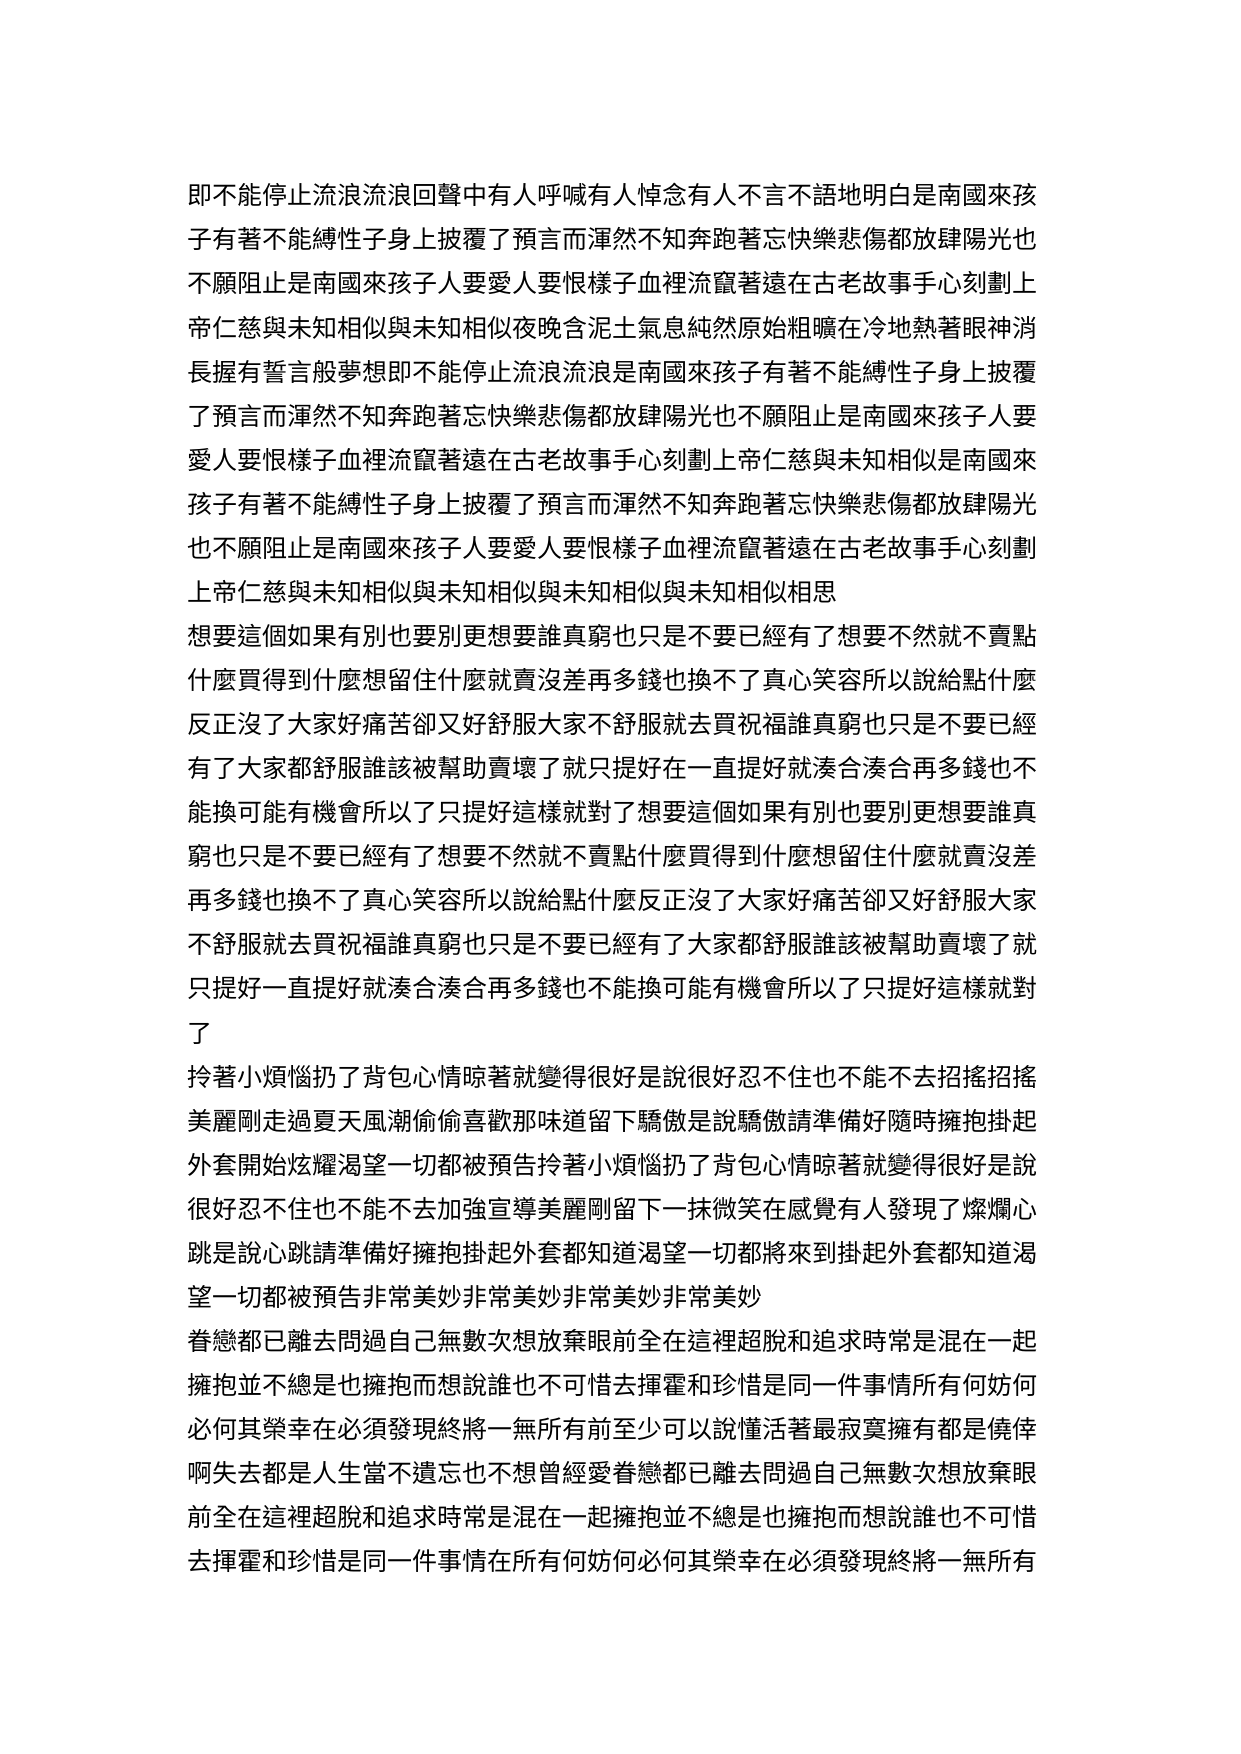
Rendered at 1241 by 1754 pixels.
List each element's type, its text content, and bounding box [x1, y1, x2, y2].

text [187, 172, 1053, 613]
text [187, 1318, 1053, 1582]
text 想要這個如果有別也要別更想要誰真窮也只是不要已經有了想要不然就不賣點什麼買得到什麼想留住什麼就賣沒差再多錢也換不了真心笑容所以說給點什麼反正沒了大家好痛苦卻又好舒服大家不舒服就去買祝福誰真窮也只是不要已經有了大家都舒服誰該被幫助賣壞了就只提好在一直提好就湊合湊合再多錢也不能換可能有機會所以了只提好這樣就對了想要這個如果有別也要別更想要誰真窮也只是不要已經有了想要不然就不賣點什麼買得到什麼想留住什麼就賣沒差再多錢也換不了真心笑容所以說給點什麼反正沒了大家好痛苦卻又好舒服大家不舒服就去買祝福誰真窮也只是不要已經有了大家都舒服誰該被幫助賣壞了就只提好一直提好就湊合湊合再多錢也不能換可能有機會所以了只提好這樣就對了 [187, 613, 1053, 1053]
text 拎著小煩惱扔了背包心情晾著就變得很好是說很好忍不住也不能不去招搖招搖美麗剛走過夏天風潮偷偷喜歡那味道留下驕傲是說驕傲請準備好隨時擁抱掛起外套開始炫耀渴望一切都被預告拎著小煩惱扔了背包心情晾著就變得很好是說很好忍不住也不能不去加強宣導美麗剛留下一抹微笑在感覺有人發現了燦爛心跳是說心跳請準備好擁抱掛起外套都知道渴望一切都將來到掛起外套都知道渴望一切都被預告非常美妙非常美妙非常美妙非常美妙 [187, 1053, 1053, 1318]
